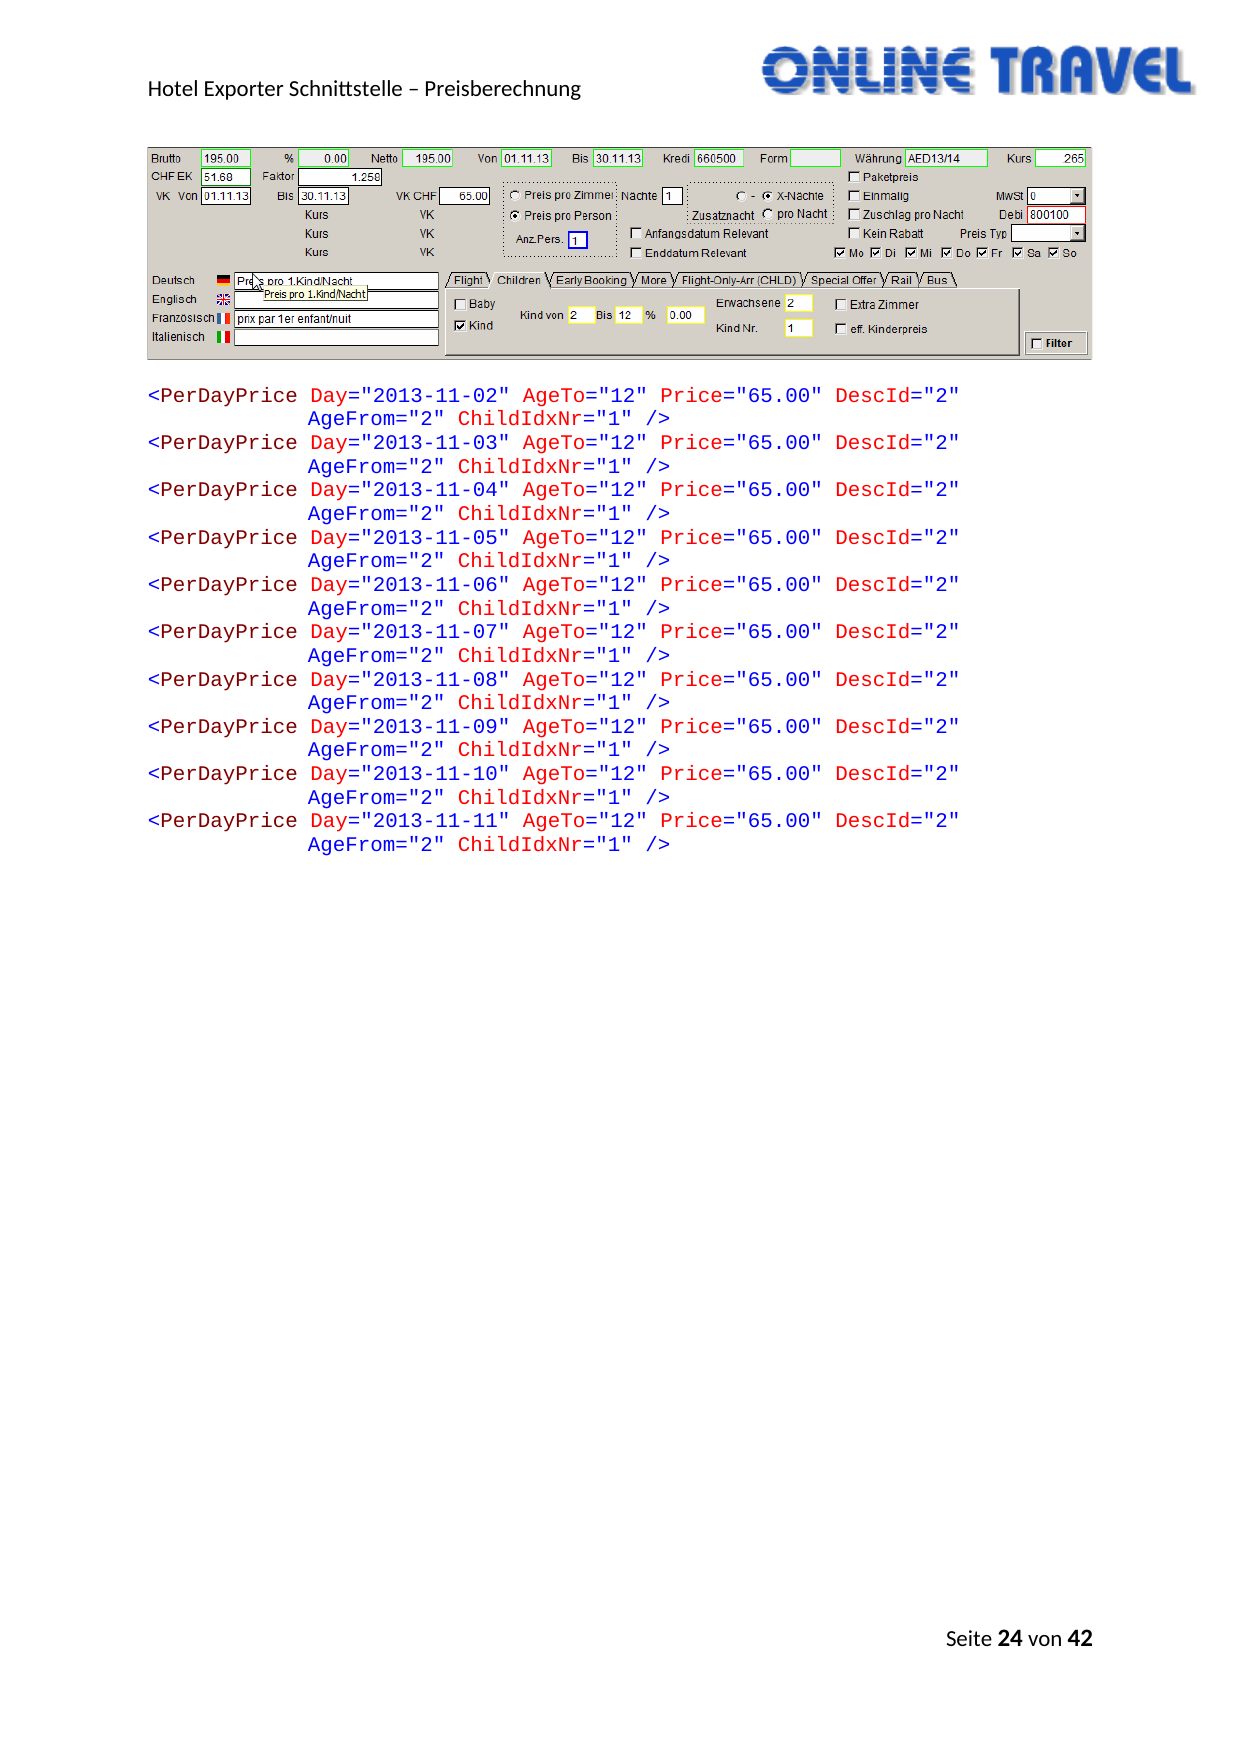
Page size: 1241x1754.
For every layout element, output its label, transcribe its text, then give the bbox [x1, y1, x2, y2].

text AgeFrom="2" ChildIdxNr="1" /> [148, 550, 1093, 574]
text AgeFrom="2" ChildIdxNr="1" /> [148, 834, 1093, 858]
text <PerDayPrice Day="2013-11-03" AgeTo="12" Price="65.00" DescId="2" [148, 432, 1093, 456]
text <PerDayPrice Day="2013-11-08" AgeTo="12" Price="65.00" DescId="2" [148, 668, 1093, 692]
text <PerDayPrice Day="2013-11-04" AgeTo="12" Price="65.00" DescId="2" [148, 479, 1093, 503]
text AgeFrom="2" ChildIdxNr="1" /> [148, 692, 1093, 716]
text AgeFrom="2" ChildIdxNr="1" /> [148, 739, 1093, 763]
text AgeFrom="2" ChildIdxNr="1" /> [148, 456, 1093, 479]
text <PerDayPrice Day="2013-11-07" AgeTo="12" Price="65.00" DescId="2" [148, 621, 1093, 645]
text AgeFrom="2" ChildIdxNr="1" /> [148, 645, 1093, 668]
text AgeFrom="2" ChildIdxNr="1" /> [148, 598, 1093, 621]
text <PerDayPrice Day="2013-11-02" AgeTo="12" Price="65.00" DescId="2" [148, 385, 1093, 408]
picture [147, 147, 1093, 360]
text <PerDayPrice Day="2013-11-10" AgeTo="12" Price="65.00" DescId="2" [148, 763, 1093, 787]
text AgeFrom="2" ChildIdxNr="1" /> [148, 787, 1093, 810]
text <PerDayPrice Day="2013-11-06" AgeTo="12" Price="65.00" DescId="2" [148, 574, 1093, 598]
text <PerDayPrice Day="2013-11-09" AgeTo="12" Price="65.00" DescId="2" [148, 716, 1093, 739]
text <PerDayPrice Day="2013-11-11" AgeTo="12" Price="65.00" DescId="2" [148, 810, 1093, 834]
text <PerDayPrice Day="2013-11-05" AgeTo="12" Price="65.00" DescId="2" [148, 527, 1093, 550]
picture [760, 42, 1198, 96]
text AgeFrom="2" ChildIdxNr="1" /> [148, 408, 1093, 432]
text AgeFrom="2" ChildIdxNr="1" /> [148, 503, 1093, 527]
